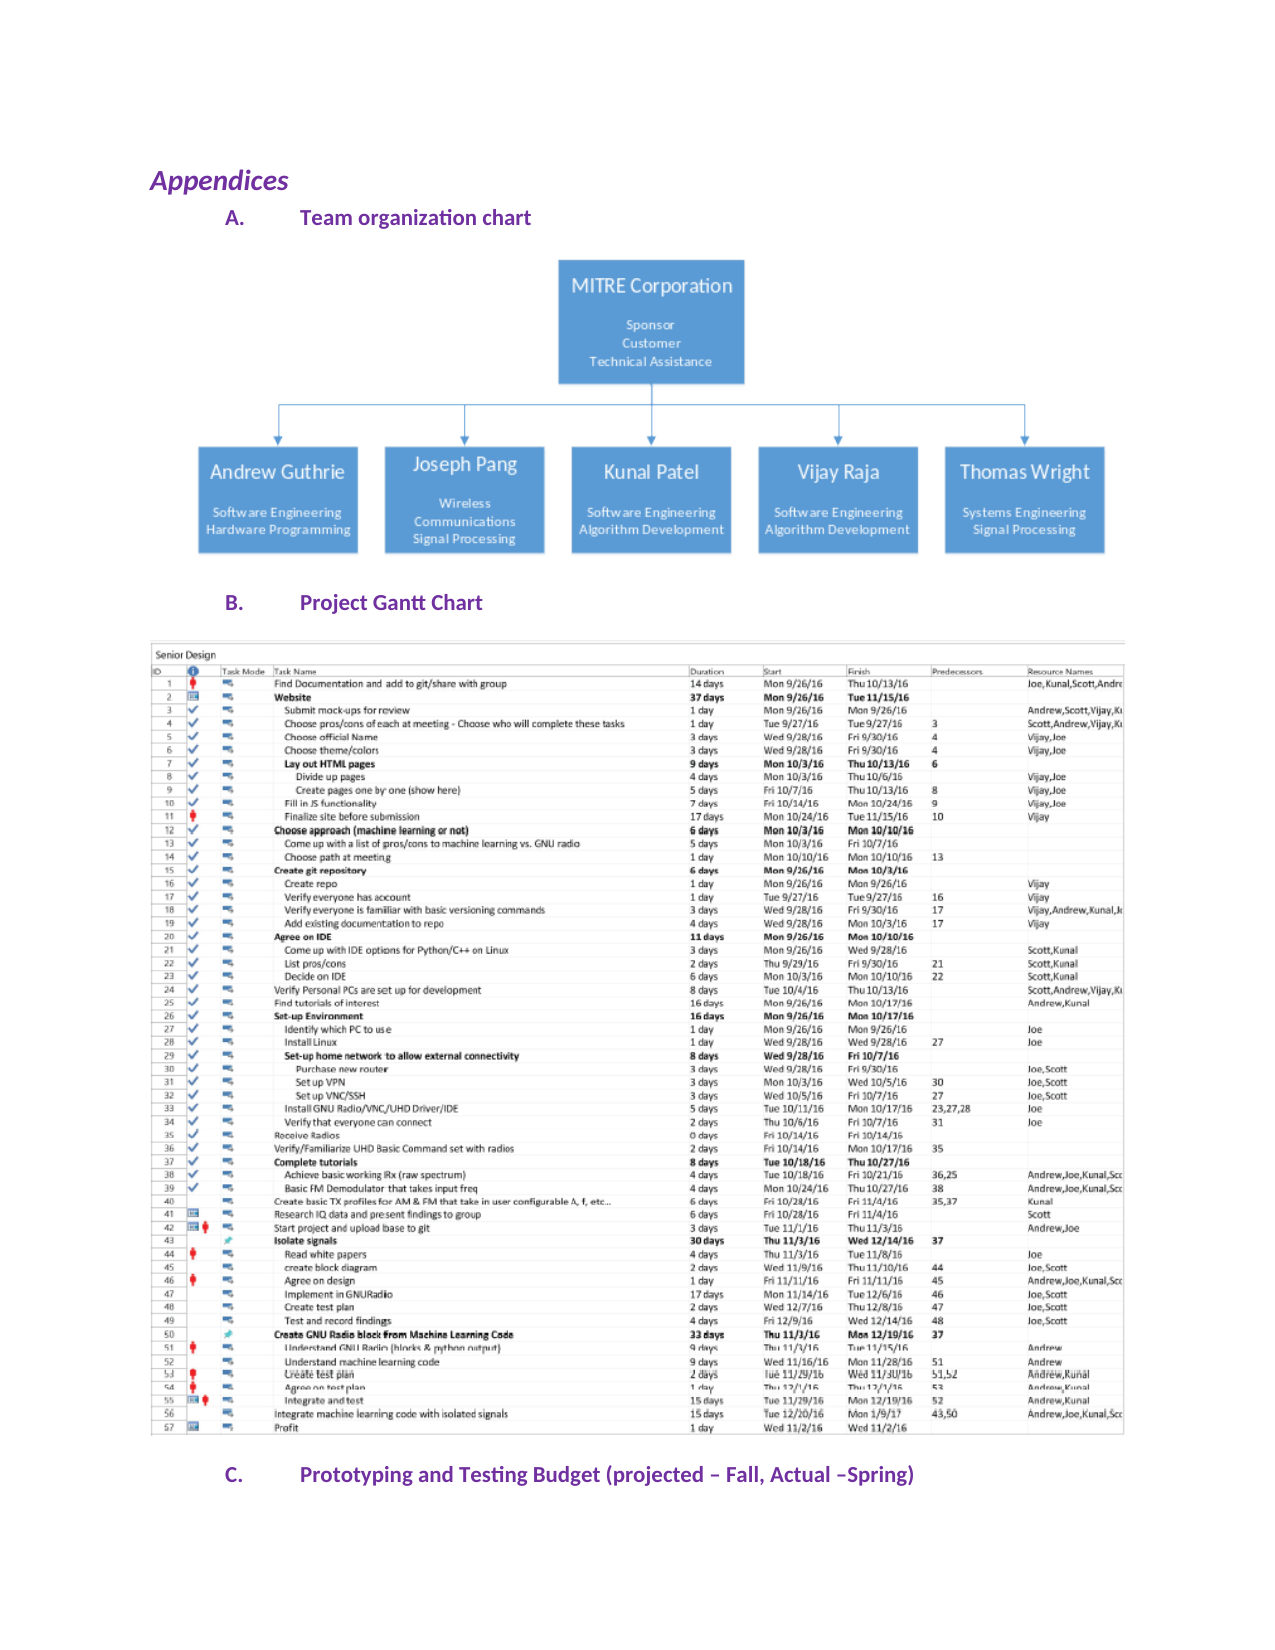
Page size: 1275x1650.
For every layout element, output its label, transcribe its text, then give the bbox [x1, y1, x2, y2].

list Prototyping and Testing Budget (projected – Fall, Actual –Spring) [225, 1460, 1153, 1488]
subtitle Appendices [150, 162, 1153, 198]
picture [150, 640, 1125, 1436]
list Project Gantt Chart [225, 588, 1153, 616]
list Team organization chart [225, 203, 1153, 231]
